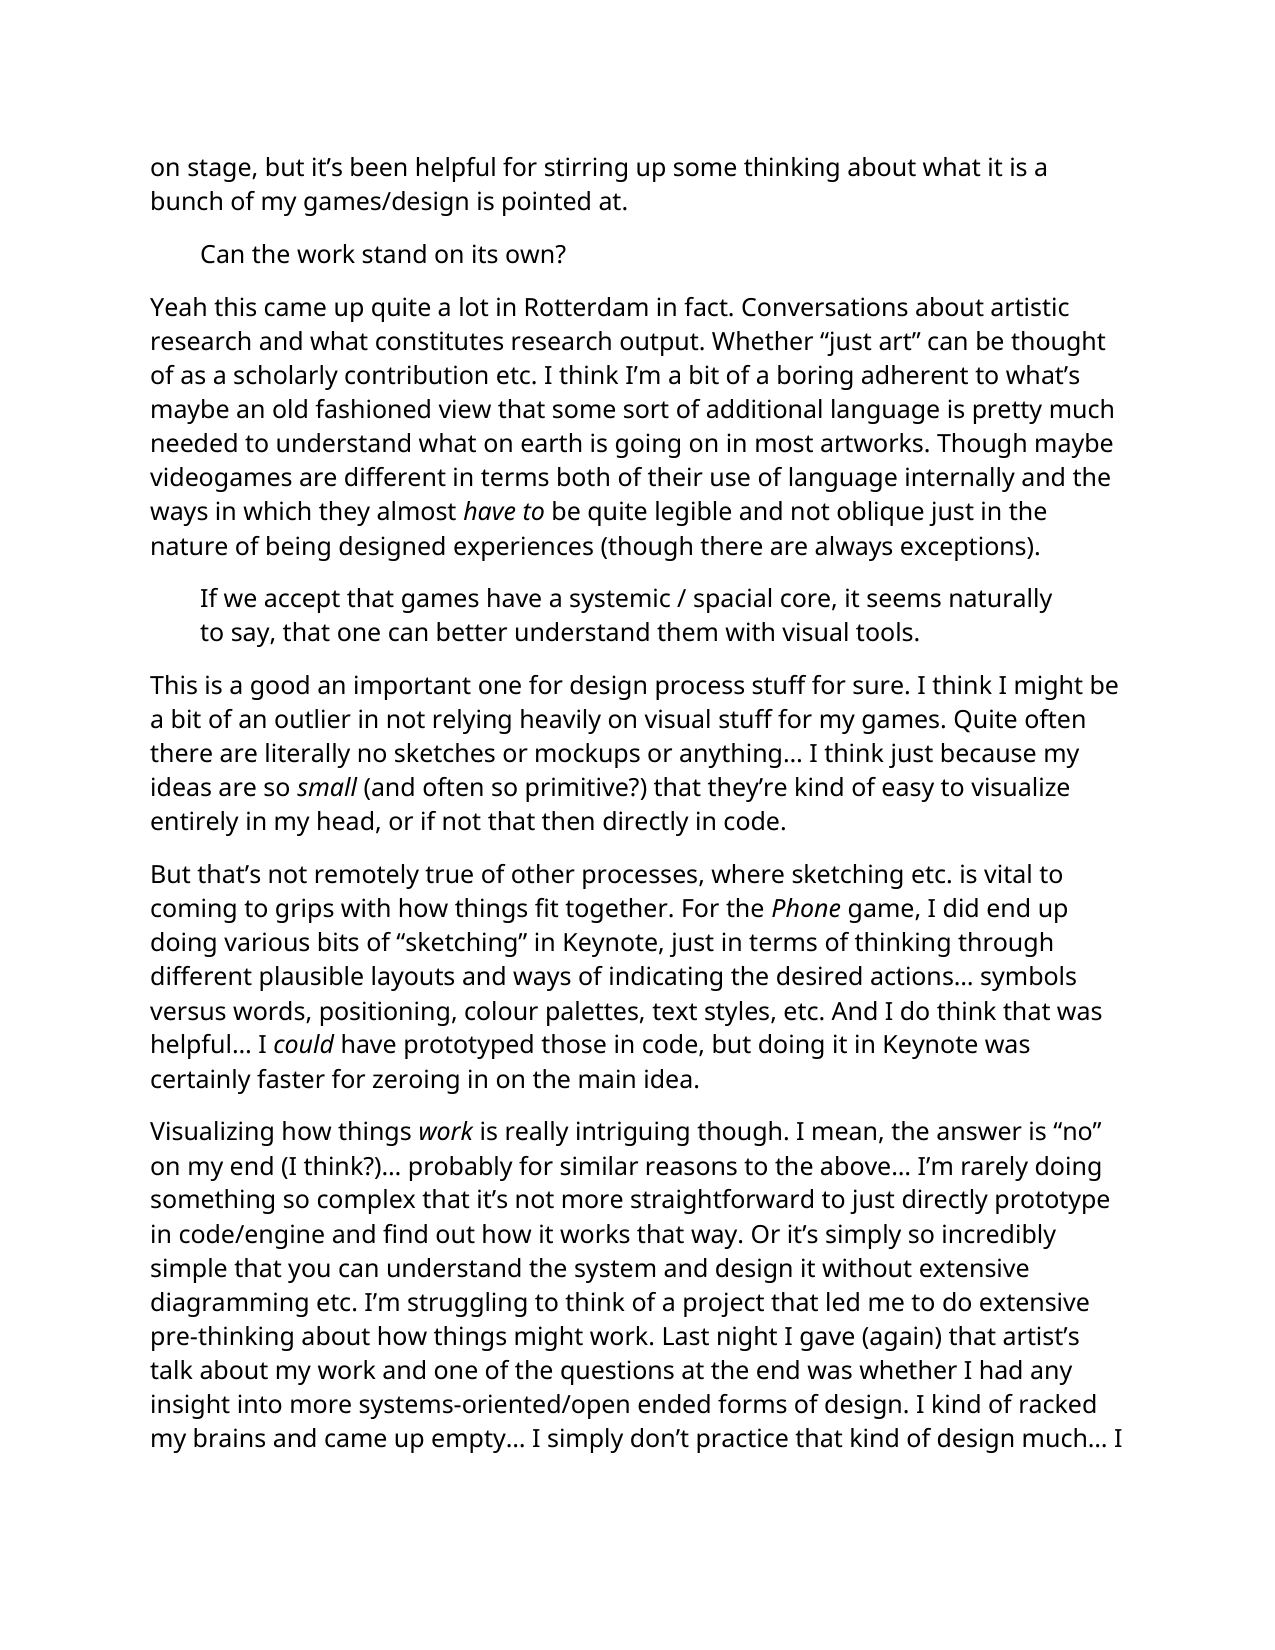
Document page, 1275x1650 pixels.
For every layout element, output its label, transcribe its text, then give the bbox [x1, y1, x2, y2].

text But that’s not remotely true of other processes, where sketching etc. is vital to coming to grips with how things fit together. For the Phone game, I did end up doing various bits of “sketching” in Keynote, just in terms of thinking through different plausible layouts and ways of indicating the desired actions… symbols versus words, positioning, colour palettes, text styles, etc. And I do think that was helpful… I could have prototyped those in code, but doing it in Keynote was certainly faster for zeroing in on the main idea. [150, 857, 1125, 1095]
text Can the work stand on its own? [200, 237, 1075, 271]
text If we accept that games have a systemic / spacial core, it seems naturally to say, that one can better understand them with visual tools. [200, 581, 1075, 649]
text Yeah this came up quite a lot in Rotterdam in fact. Conversations about artistic research and what constitutes research output. Whether “just art” can be thought of as a scholarly contribution etc. I think I’m a bit of a boring adherent to what’s maybe an old fashioned view that some sort of additional language is pretty much needed to understand what on earth is going on in most artworks. Though maybe videogames are different in terms both of their use of language internally and the ways in which they almost have to be quite legible and not oblique just in the nature of being designed experiences (though there are always exceptions). [150, 290, 1125, 562]
text This is a good an important one for design process stuff for sure. I think I might be a bit of an outlier in not relying heavily on visual stuff for my games. Quite often there are literally no sketches or mockups or anything… I think just because my ideas are so small (and often so primitive?) that they’re kind of easy to visualize entirely in my head, or if not that then directly in code. [150, 668, 1125, 838]
